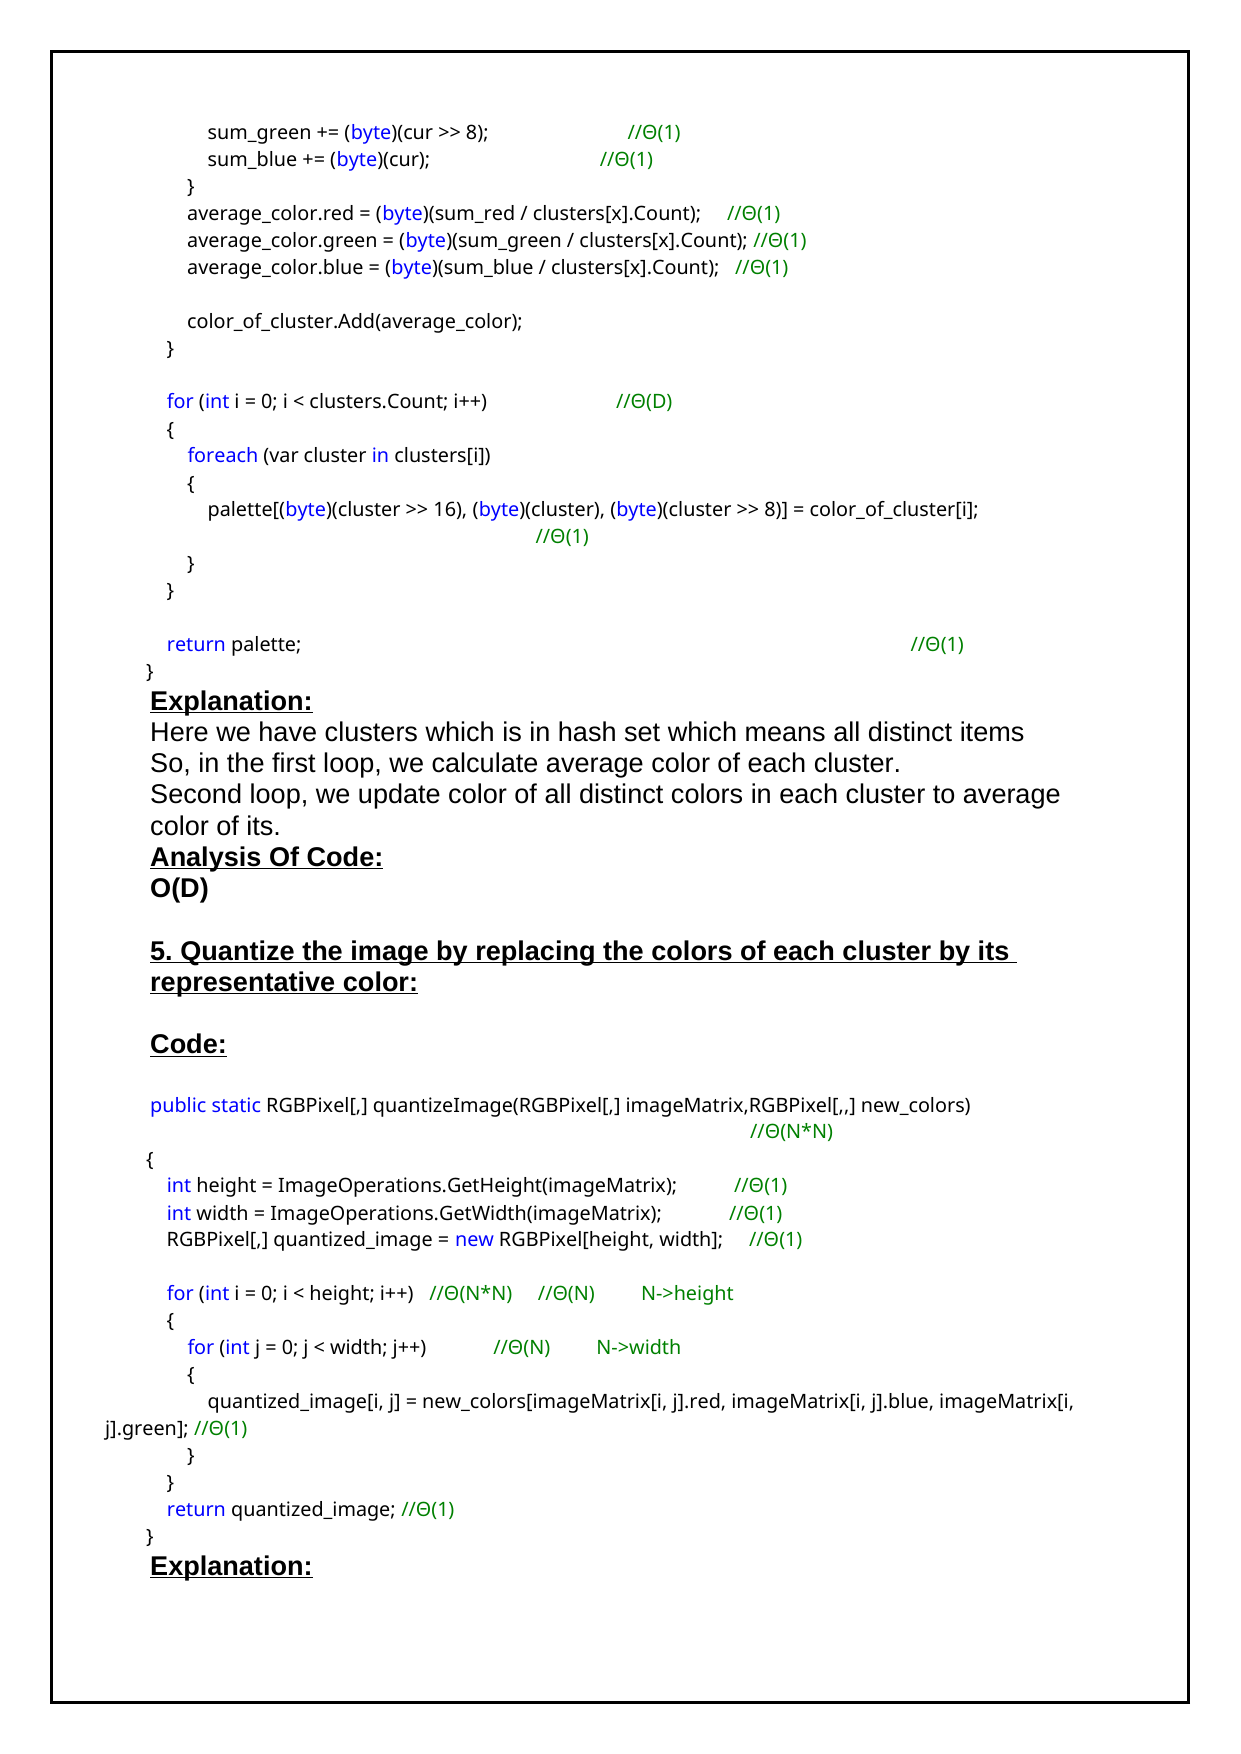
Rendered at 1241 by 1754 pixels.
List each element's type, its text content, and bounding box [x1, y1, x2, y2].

text } [105, 1468, 1090, 1496]
text average_color.green = (byte)(sum_green / clusters[x].Count); //Θ(1) [105, 226, 1090, 253]
text Code: [150, 1028, 1090, 1059]
text } [105, 172, 1090, 199]
text color_of_cluster.Add(average_color); [105, 307, 1090, 334]
text average_color.red = (byte)(sum_red / clusters[x].Count); //Θ(1) [105, 199, 1090, 226]
text { [105, 469, 1090, 496]
text } [105, 658, 1090, 684]
text Second loop, we update color of all distinct colors in each cluster to average color of its. [150, 778, 1090, 841]
text return quantized_image; //Θ(1) [105, 1496, 1090, 1522]
text } [105, 334, 1090, 361]
text } [105, 550, 1090, 577]
text quantized_image[i, j] = new_colors[imageMatrix[i, j].red, imageMatrix[i, j].blue, imageMatrix[i, j].green]; //Θ(1) [105, 1388, 1090, 1442]
text int width = ImageOperations.GetWidth(imageMatrix); //Θ(1) [105, 1199, 1090, 1226]
text for (int i = 0; i < height; i++) //Θ(N*N) //Θ(N) N->height [105, 1280, 1090, 1307]
text } [105, 1522, 1090, 1549]
text Explanation: [150, 1549, 1090, 1581]
text Analysis Of Code: [150, 841, 1090, 872]
text } [105, 577, 1090, 604]
text 5. Quantize the image by replacing the colors of each cluster by its representative color: [150, 934, 1090, 997]
text Explanation: [150, 684, 1090, 716]
text { [105, 1307, 1090, 1334]
text sum_green += (byte)(cur >> 8); //Θ(1) [105, 118, 1090, 145]
text for (int i = 0; i < clusters.Count; i++) //Θ(D) [105, 388, 1090, 415]
text { [105, 1361, 1090, 1388]
text palette[(byte)(cluster >> 16), (byte)(cluster), (byte)(cluster >> 8)] = color_of_cluster[i]; //Θ(1) [105, 496, 1090, 550]
text { [105, 1145, 1090, 1172]
text Here we have clusters which is in hash set which means all distinct items [150, 716, 1090, 747]
text } [105, 1442, 1090, 1468]
text int height = ImageOperations.GetHeight(imageMatrix); //Θ(1) [105, 1172, 1090, 1199]
text O(D) [150, 872, 1090, 903]
text So, in the first loop, we calculate average color of each cluster. [150, 747, 1090, 778]
text return palette; //Θ(1) [105, 631, 1090, 658]
text for (int j = 0; j < width; j++) //Θ(N) N->width [105, 1334, 1090, 1361]
text RGBPixel[,] quantized_image = new RGBPixel[height, width]; //Θ(1) [105, 1226, 1090, 1253]
text { [105, 415, 1090, 442]
text foreach (var cluster in clusters[i]) [105, 442, 1090, 469]
text sum_blue += (byte)(cur); //Θ(1) [105, 145, 1090, 172]
text public static RGBPixel[,] quantizeImage(RGBPixel[,] imageMatrix,RGBPixel[,,] new_colors) //Θ(N*N) [150, 1091, 1090, 1145]
text average_color.blue = (byte)(sum_blue / clusters[x].Count); //Θ(1) [105, 253, 1090, 280]
